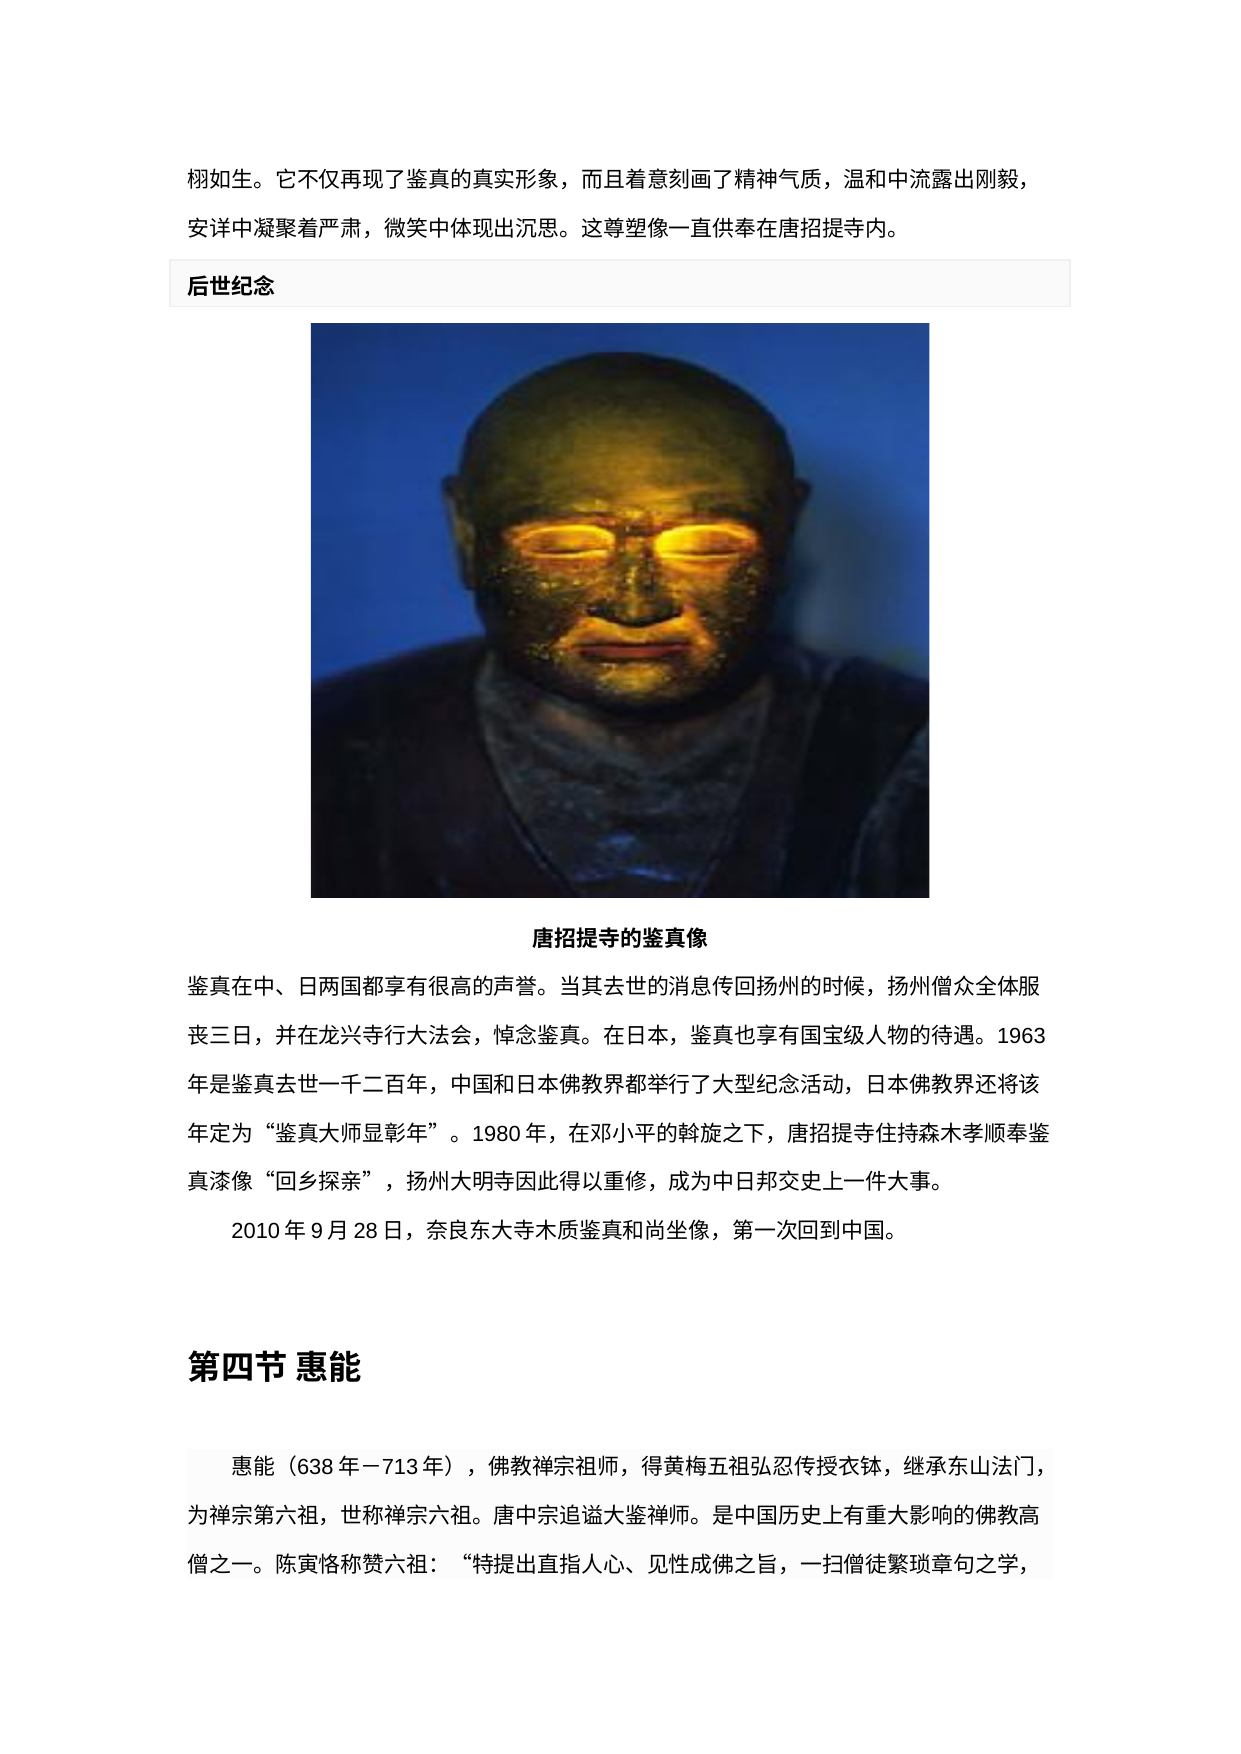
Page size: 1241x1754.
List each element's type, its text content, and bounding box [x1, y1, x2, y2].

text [187, 162, 1053, 243]
text 鉴真在中、日两国都享有很高的声誉。当其去世的消息传回扬州的时候，扬州僧众全体服丧三日，并在龙兴寺行大法会，悼念鉴真。在日本，鉴真也享有国宝级人物的待遇。1963年是鉴真去世一千二百年，中国和日本佛教界都举行了大型纪念活动，日本佛教界还将该年定为“鉴真大师显彰年”。1980年，在邓小平的斡旋之下，唐招提寺住持森木孝顺奉鉴真漆像“回乡探亲”，扬州大明寺因此得以重修，成为中日邦交史上一件大事。 [187, 969, 1053, 1196]
picture [310, 323, 930, 898]
text ，奈良东大寺木质鉴真和尚坐像，第一次回到中国。 [187, 1212, 1053, 1245]
text 唐招提寺的鉴真像 [187, 921, 1053, 953]
text 第四节 惠能 [187, 1333, 1053, 1398]
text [187, 1449, 1053, 1579]
text 后世纪念 [171, 261, 1069, 306]
